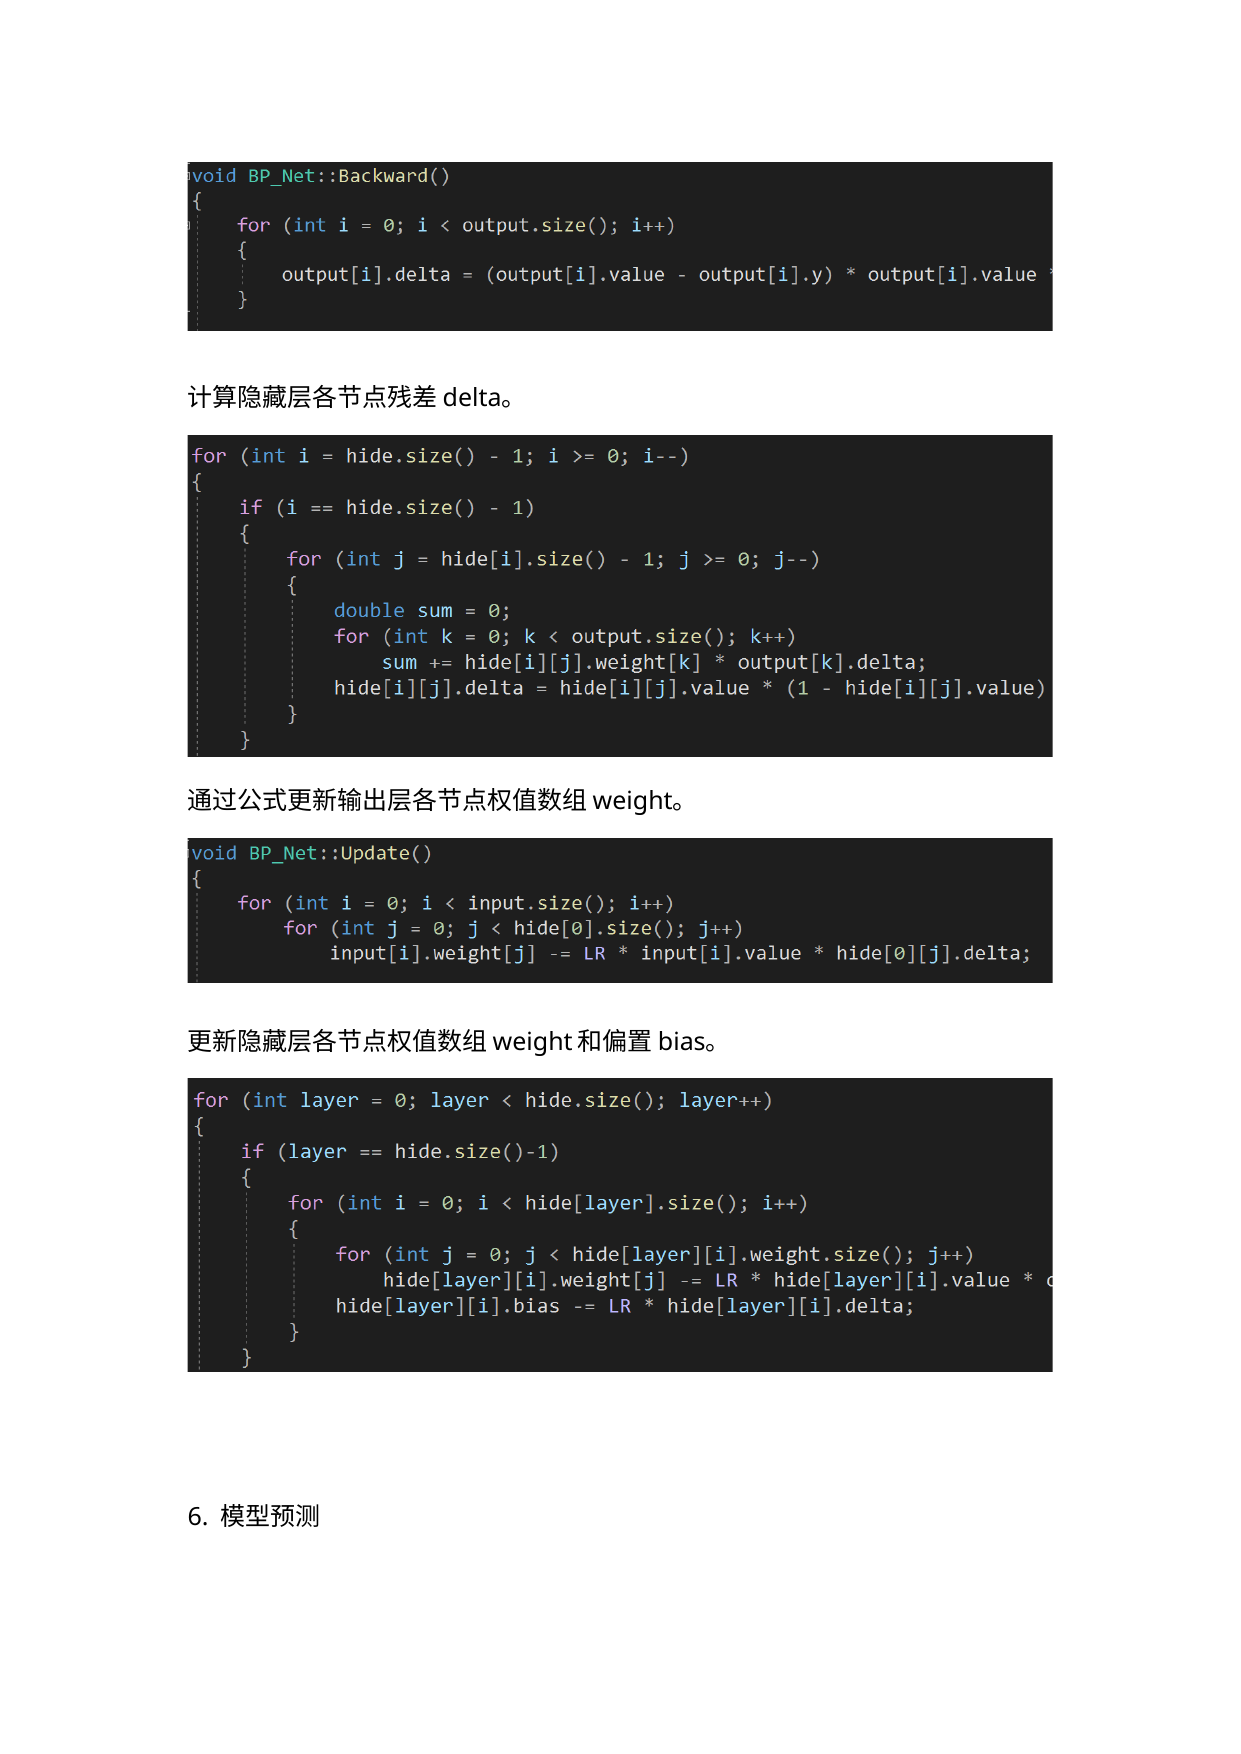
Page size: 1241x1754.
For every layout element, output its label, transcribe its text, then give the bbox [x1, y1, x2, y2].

text 通过公式更新输出层各节点权值数组weight。 [187, 766, 1053, 831]
text 更新隐藏层各节点权值数组weight和偏置bias。 [187, 1007, 1053, 1072]
list 模型预测 [187, 1482, 1053, 1547]
picture [187, 162, 1053, 331]
picture [187, 1078, 1053, 1372]
picture [187, 435, 1053, 757]
picture [187, 838, 1053, 983]
text 计算隐藏层各节点残差delta。 [187, 363, 1053, 428]
